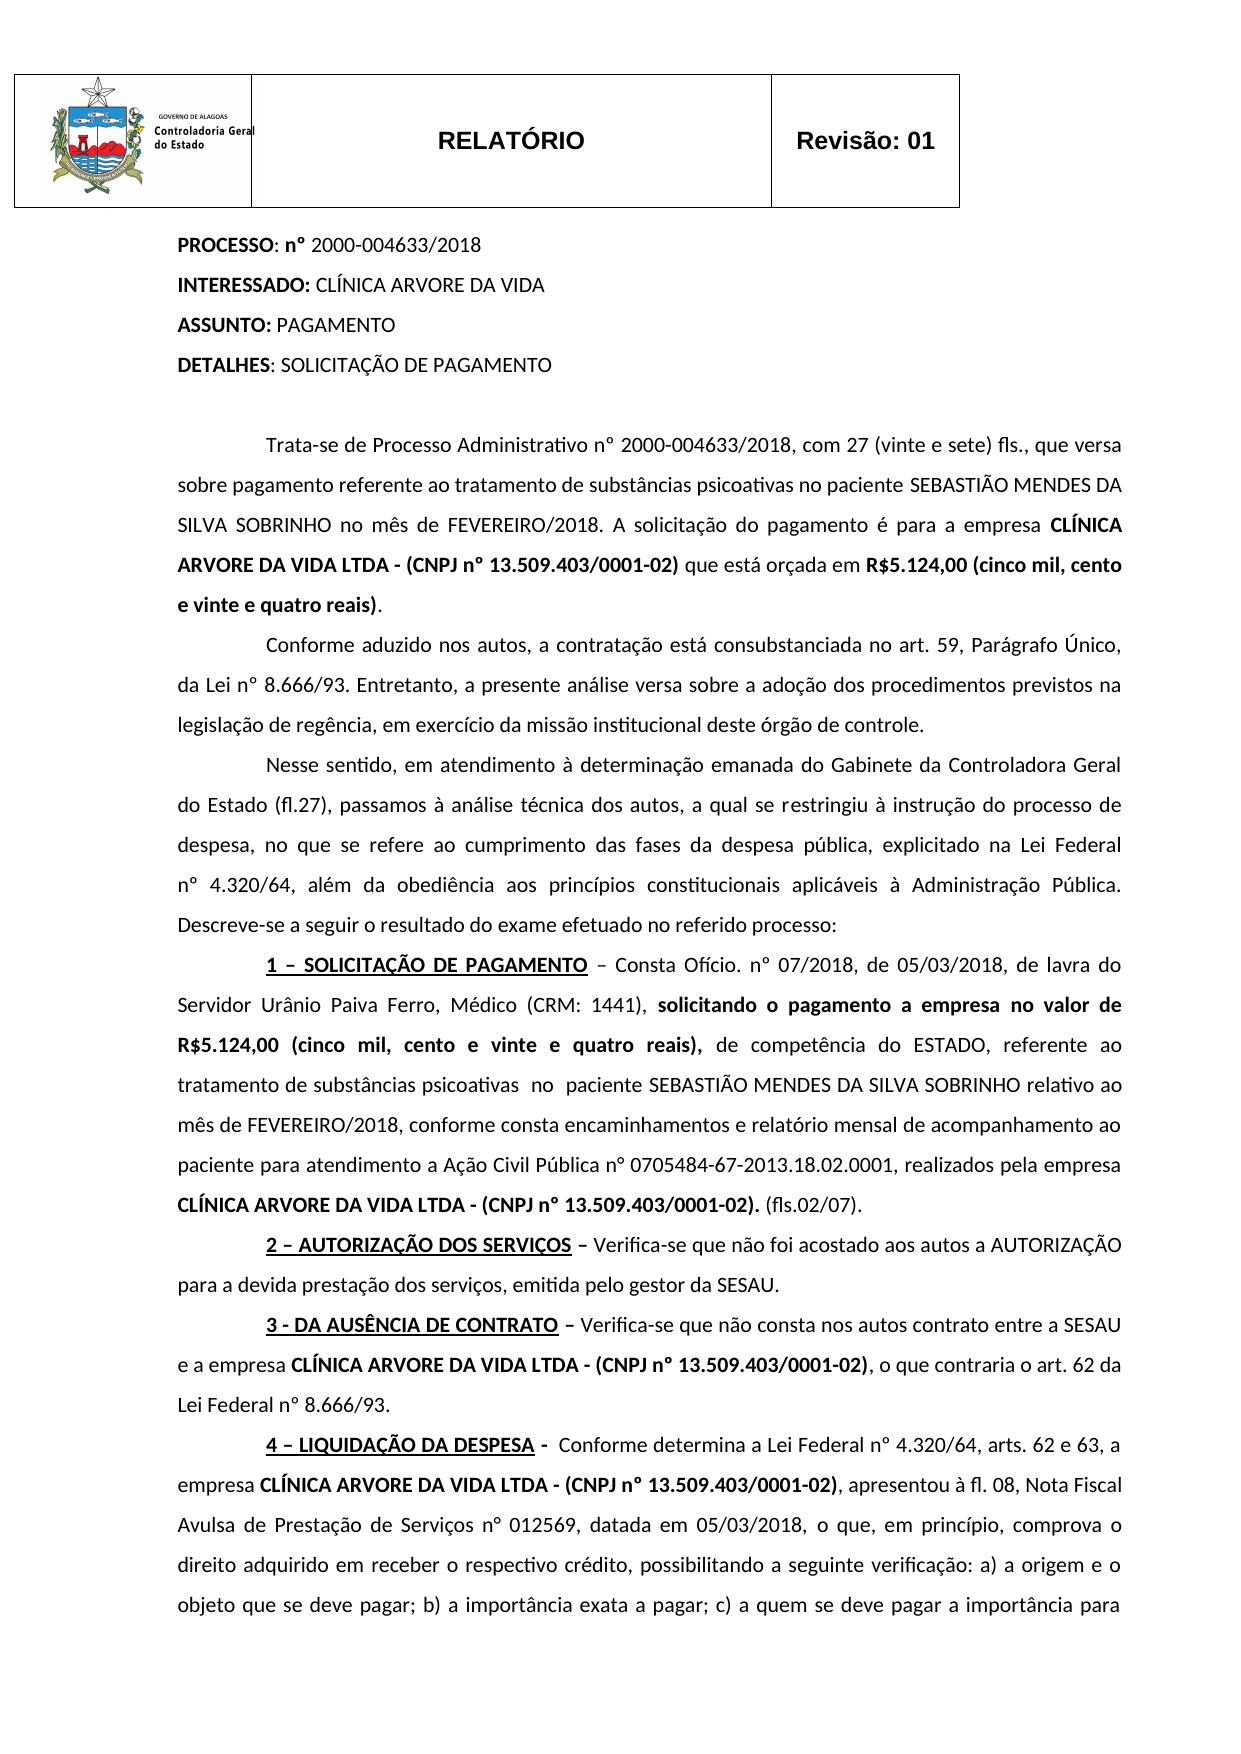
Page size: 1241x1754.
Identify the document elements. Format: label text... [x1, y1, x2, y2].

text 2 – AUTORIZAÇÃO DOS SERVIÇOS – Verifica-se que não foi acostado aos autos a AUTORIZAÇÃO para a devida prestação dos serviços, emitida pelo gestor da SESAU. [177, 1232, 1122, 1298]
text Conforme aduzido nos autos, a contratação está consubstanciada no art. 59, Parágrafo Único, da Lei nº 8.666/93. Entretanto, a presente análise versa sobre a adoção dos procedimentos previstos na legislação de regência, em exercício da missão institucional deste órgão de controle. [177, 632, 1122, 738]
text Trata-se de Processo Administrativo nº 2000-004633/2018, com 27 (vinte e sete) fls., que versa sobre pagamento referente ao tratamento de substâncias psicoativas no paciente SEBASTIÃO MENDES DA SILVA SOBRINHO no mês de FEVEREIRO/2018. A solicitação do pagamento é para a empresa CLÍNICA ARVORE DA VIDA LTDA - (CNPJ nº 13.509.403/0001-02) que está orçada em R$5.124,00 (cinco mil, cento e vinte e quatro reais). [177, 432, 1122, 618]
text Nesse sentido, em atendimento à determinação emanada do Gabinete da Controladora Geral do Estado (fl.27), passamos à análise técnica dos autos, a qual se restringiu à instrução do processo de despesa, no que se refere ao cumprimento das fases da despesa pública, explicitado na Lei Federal nº 4.320/64, além da obediência aos princípios constitucionais aplicáveis à Administração Pública. Descreve-se a seguir o resultado do exame efetuado no referido processo: [177, 752, 1122, 938]
text DETALHES: SOLICITAÇÃO DE PAGAMENTO [177, 352, 1122, 378]
text 3 - DA AUSÊNCIA DE CONTRATO – Verifica-se que não consta nos autos contrato entre a SESAU e a empresa CLÍNICA ARVORE DA VIDA LTDA - (CNPJ nº 13.509.403/0001-02), o que contraria o art. 62 da Lei Federal nº 8.666/93. [177, 1312, 1122, 1418]
text PROCESSO: nº 2000-004633/2018 [177, 232, 1122, 258]
text INTERESSADO: CLÍNICA ARVORE DA VIDA [177, 272, 1122, 298]
text 1 – SOLICITAÇÃO DE PAGAMENTO – Consta Ofício. nº 07/2018, de 05/03/2018, de lavra do Servidor Urânio Paiva Ferro, Médico (CRM: 1441), solicitando o pagamento a empresa no valor de R$5.124,00 (cinco mil, cento e vinte e quatro reais), de competência do ESTADO, referente ao tratamento de substâncias psicoativas no paciente SEBASTIÃO MENDES DA SILVA SOBRINHO relativo ao mês de FEVEREIRO/2018, conforme consta encaminhamentos e relatório mensal de acompanhamento ao paciente para atendimento a Ação Civil Pública n° 0705484-67-2013.18.02.0001, realizados pela empresa CLÍNICA ARVORE DA VIDA LTDA - (CNPJ nº 13.509.403/0001-02). (fls.02/07). [177, 952, 1122, 1218]
picture [44, 75, 251, 199]
picture [252, 75, 260, 199]
text ASSUNTO: PAGAMENTO [177, 312, 1122, 338]
